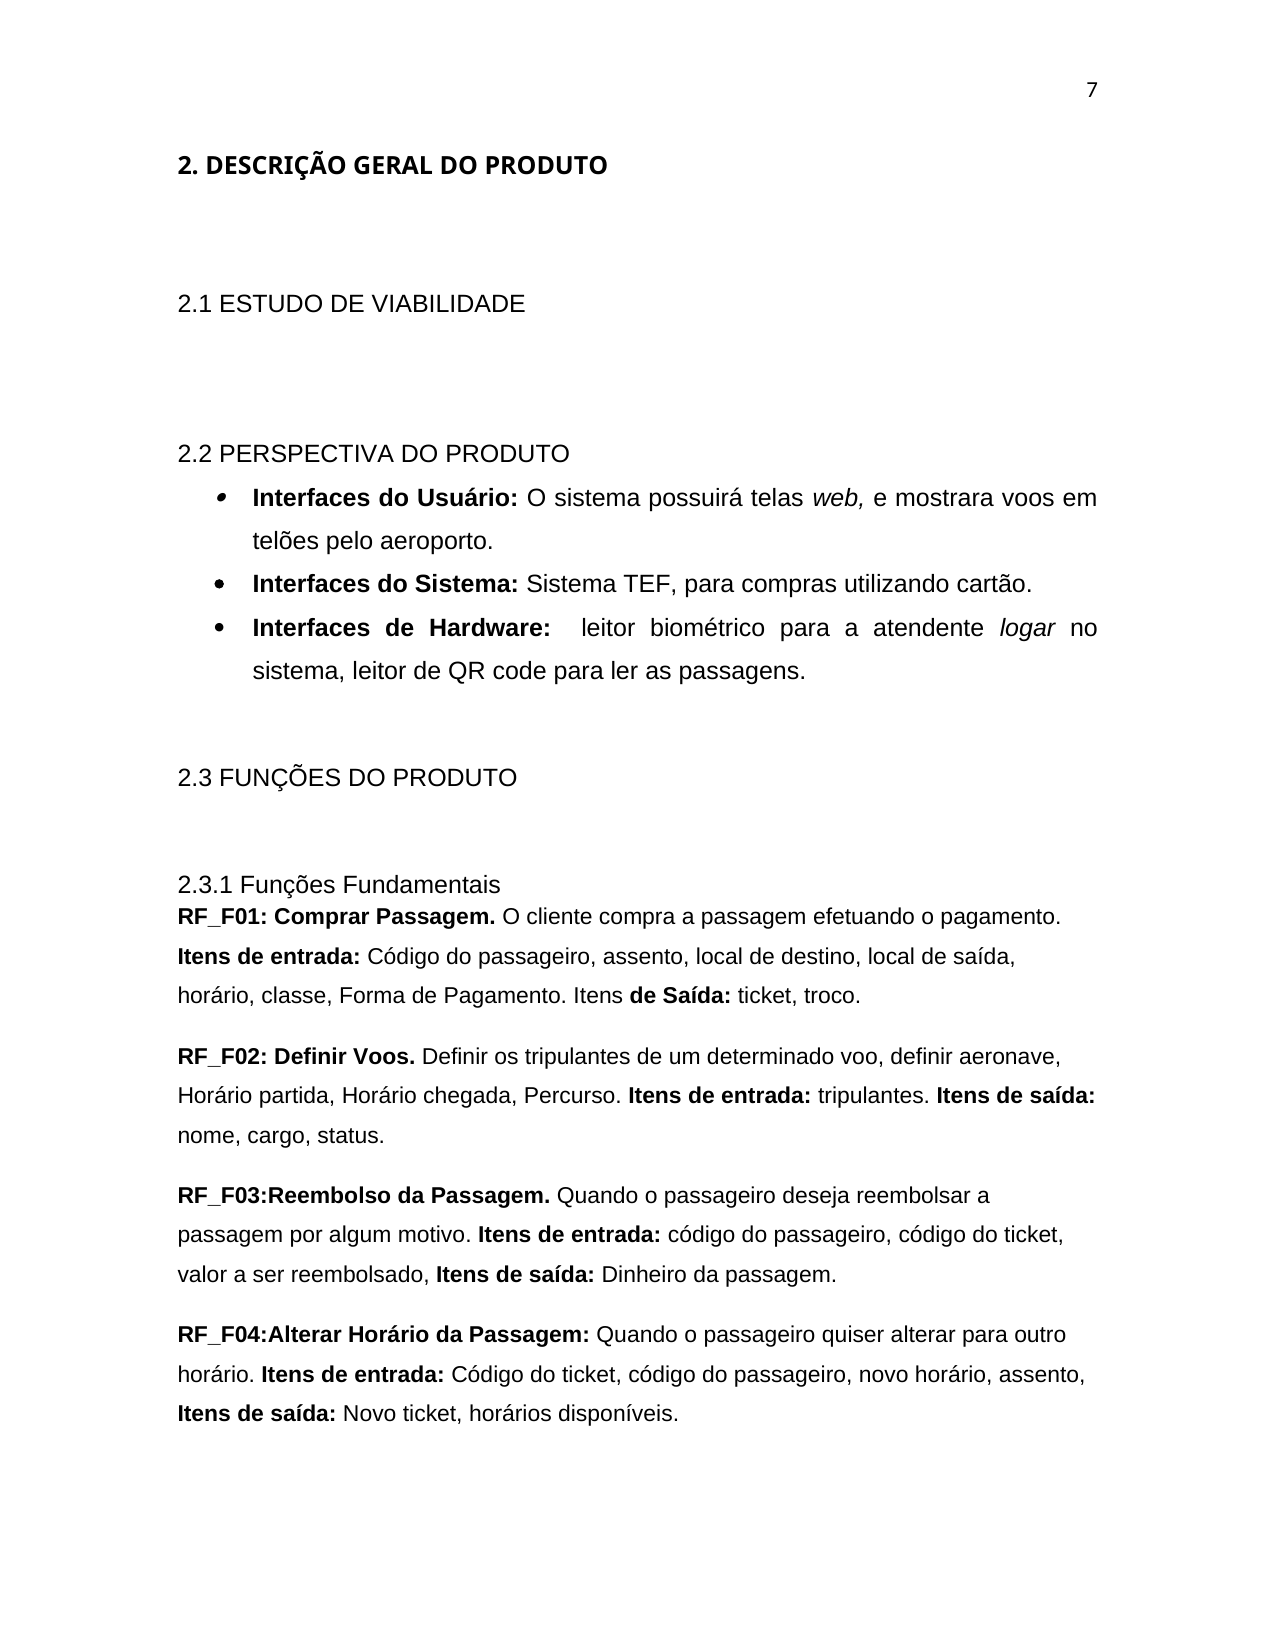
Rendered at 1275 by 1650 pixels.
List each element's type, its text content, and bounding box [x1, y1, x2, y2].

subtitle 2.1 ESTUDO DE VIABILIDADE [177, 289, 1098, 317]
subtitle 2. DESCRIÇÃO GERAL DO PRODUTO [177, 148, 1098, 182]
list Interfaces de Hardware: leitor biométrico para a atendente logar no sistema, leitor de QR code para ler as passagens. [215, 612, 1098, 684]
list Interfaces do Usuário: O sistema possuirá telas web, e mostrara voos em telões pelo aeroporto. [215, 483, 1098, 555]
text RF_F03:Reembolso da Passagem. Quando o passageiro deseja reembolsar a passagem por algum motivo. Itens de entrada: código do passageiro, código do ticket, valor a ser reembolsado, Itens de saída: Dinheiro da passagem. [177, 1182, 1098, 1287]
text RF_F01: Comprar Passagem. O cliente compra a passagem efetuando o pagamento. Itens de entrada: Código do passageiro, assento, local de destino, local de saída, horário, classe, Forma de Pagamento. Itens de Saída: ticket, troco. [177, 903, 1098, 1009]
text RF_F02: Definir Voos. Definir os tripulantes de um determinado voo, definir aeronave, Horário partida, Horário chegada, Percurso. Itens de entrada: tripulantes. Itens de saída: nome, cargo, status. [177, 1043, 1098, 1148]
subtitle 2.3 FUNÇÕES DO PRODUTO [177, 763, 1098, 792]
subtitle 2.2 PERSPECTIVA DO PRODUTO [177, 439, 1098, 468]
list Interfaces do Sistema: Sistema TEF, para compras utilizando cartão. [215, 569, 1098, 598]
text RF_F04:Alterar Horário da Passagem: Quando o passageiro quiser alterar para outro horário. Itens de entrada: Código do ticket, código do passageiro, novo horário, assento, Itens de saída: Novo ticket, horários disponíveis. [177, 1321, 1098, 1426]
subtitle 2.3.1 Funções Fundamentais [177, 870, 1098, 899]
